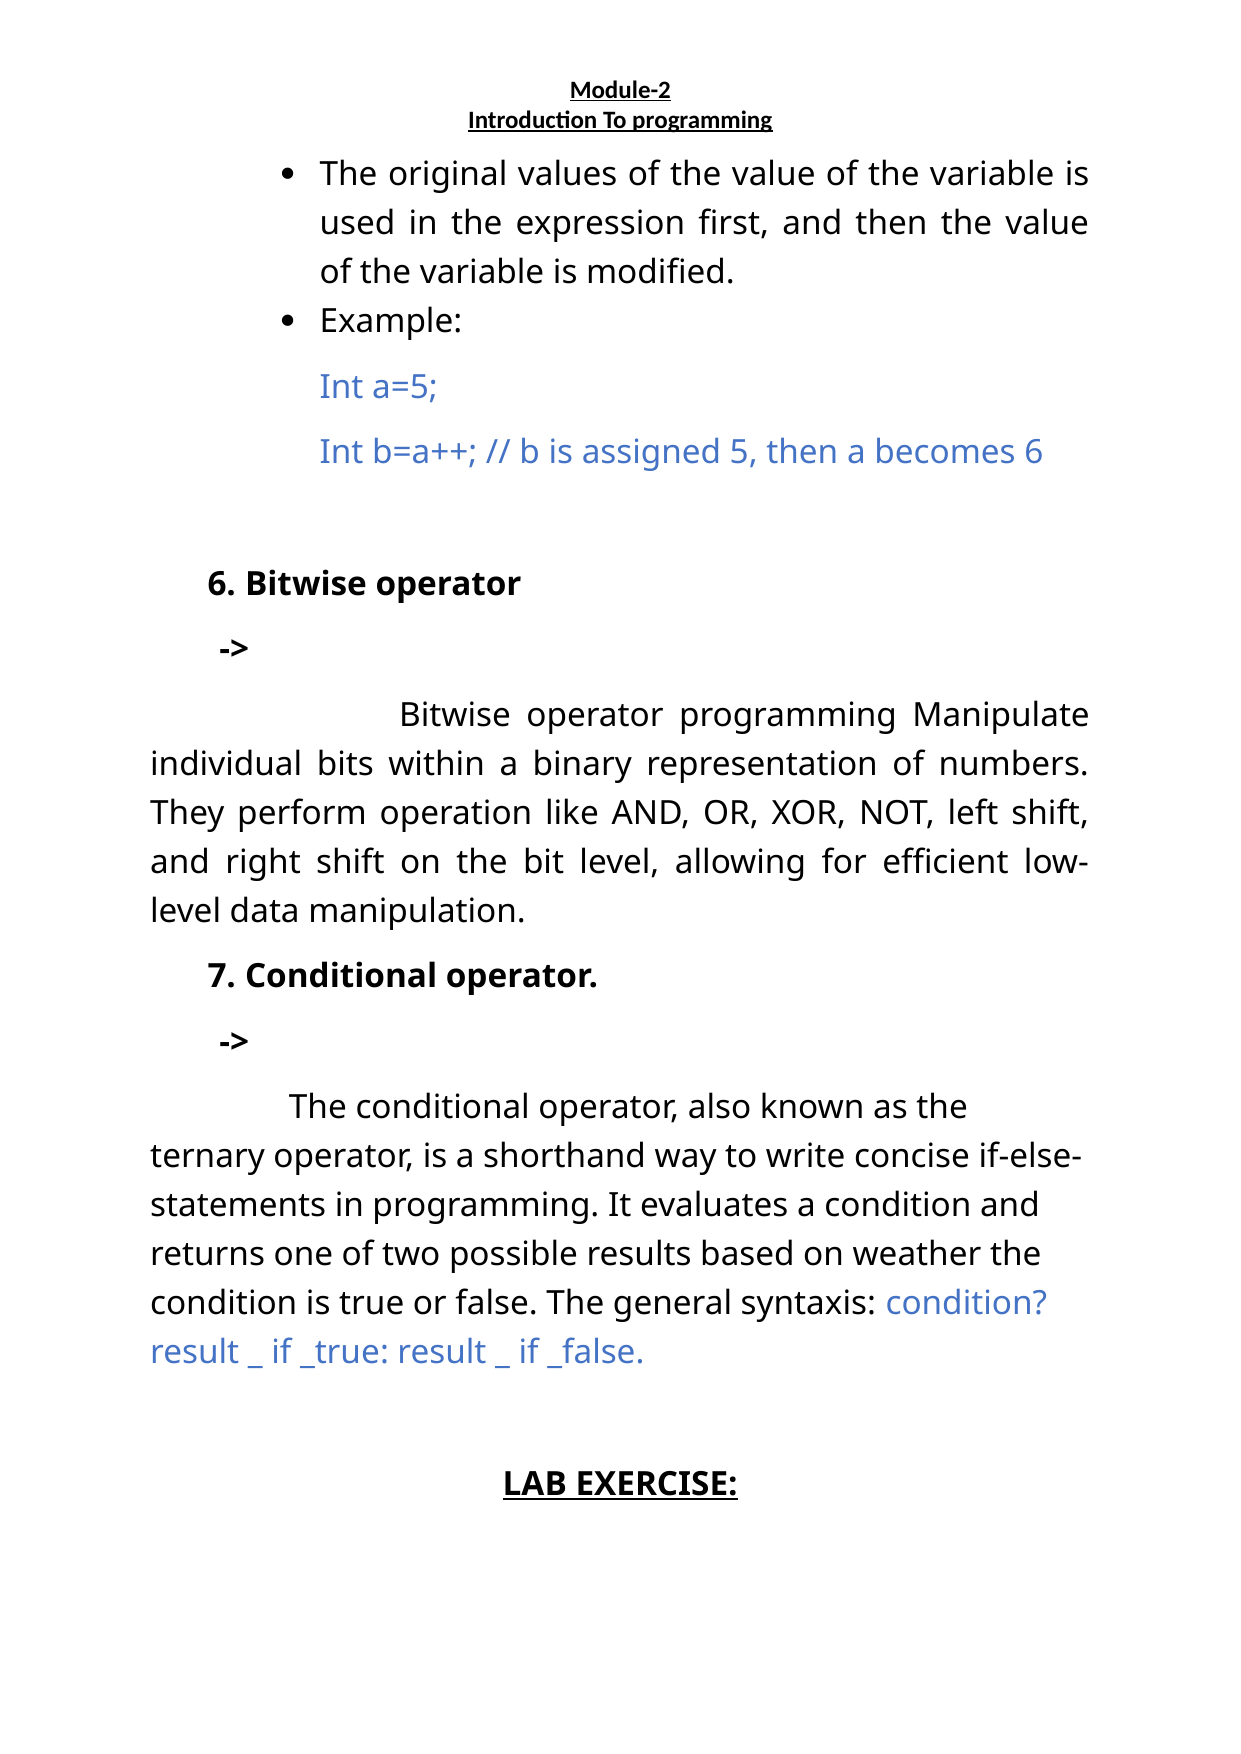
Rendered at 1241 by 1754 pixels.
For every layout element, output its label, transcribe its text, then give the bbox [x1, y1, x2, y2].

text The conditional operator, also known as the ternary operator, is a shorthand way to write concise if-else-statements in programming. It evaluates a condition and returns one of two possible results based on weather the condition is true or false. The general syntaxis: condition? result _ if _true: result _ if _false. [150, 1083, 1090, 1373]
list Example: [282, 297, 1090, 342]
text Bitwise operator programming Manipulate individual bits within a binary representation of numbers. They perform operation like AND, OR, XOR, NOT, left shift, and right shift on the bit level, allowing for efficient low-level data manipulation. [150, 691, 1090, 932]
text Int b=a++; // b is assigned 5, then a becomes 6 [319, 428, 1090, 473]
text Int a=5; [319, 362, 1090, 408]
list Bitwise operator [207, 559, 1090, 605]
list The original values of the value of the variable is used in the expression first, and then the value of the variable is modified. [282, 150, 1090, 293]
text -> [150, 625, 1090, 670]
text LAB EXERCISE: [150, 1459, 1090, 1505]
text -> [150, 1018, 1090, 1063]
list Conditional operator. [207, 952, 1090, 997]
